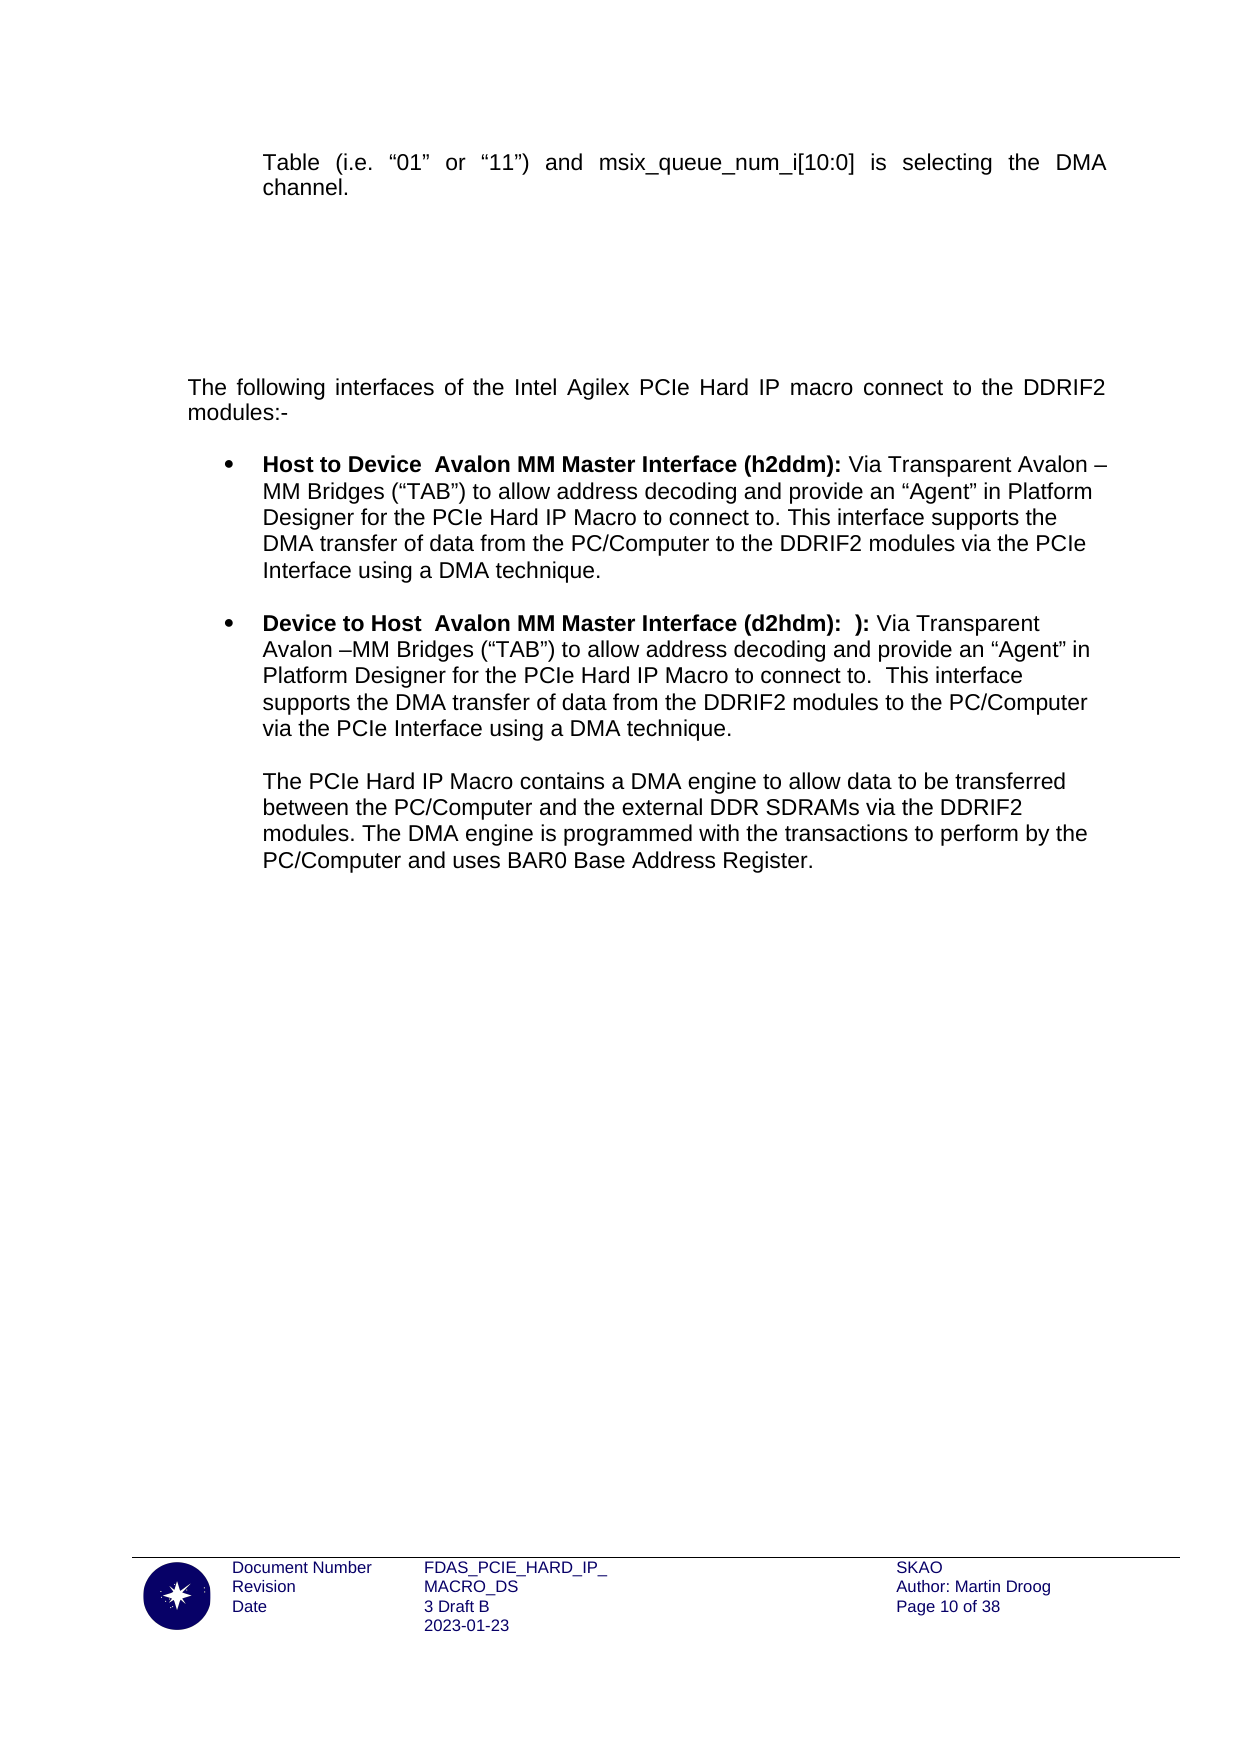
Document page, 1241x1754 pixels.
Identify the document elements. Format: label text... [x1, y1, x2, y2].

text The PCIe Hard IP Macro contains a DMA engine to allow data to be transferred between the PC/Computer and the external DDR SDRAMs via the DDRIF2 modules. The DMA engine is programmed with the transactions to perform by the PC/Computer and uses BAR0 Base Address Register. [262, 768, 1107, 873]
text The following interfaces of the Intel Agilex PCIe Hard IP macro connect to the DDRIF2 modules:- [187, 375, 1107, 425]
list Host to Device Avalon MM Master Interface (h2ddm): Via Transparent Avalon –MM Bridges (“TAB”) to allow address decoding and provide an “Agent” in Platform Designer for the PCIe Hard IP Macro to connect to. This interface supports the DMA transfer of data from the PC/Computer to the DDRIF2 modules via the PCIe Interface using a DMA technique. [225, 451, 1107, 583]
list Device to Host Avalon MM Master Interface (d2hdm): ): Via Transparent Avalon –MM Bridges (“TAB”) to allow address decoding and provide an “Agent” in Platform Designer for the PCIe Hard IP Macro to connect to. This interface supports the DMA transfer of data from the DDRIF2 modules to the PC/Computer via the PCIe Interface using a DMA technique. [225, 609, 1107, 741]
picture [143, 1562, 211, 1630]
